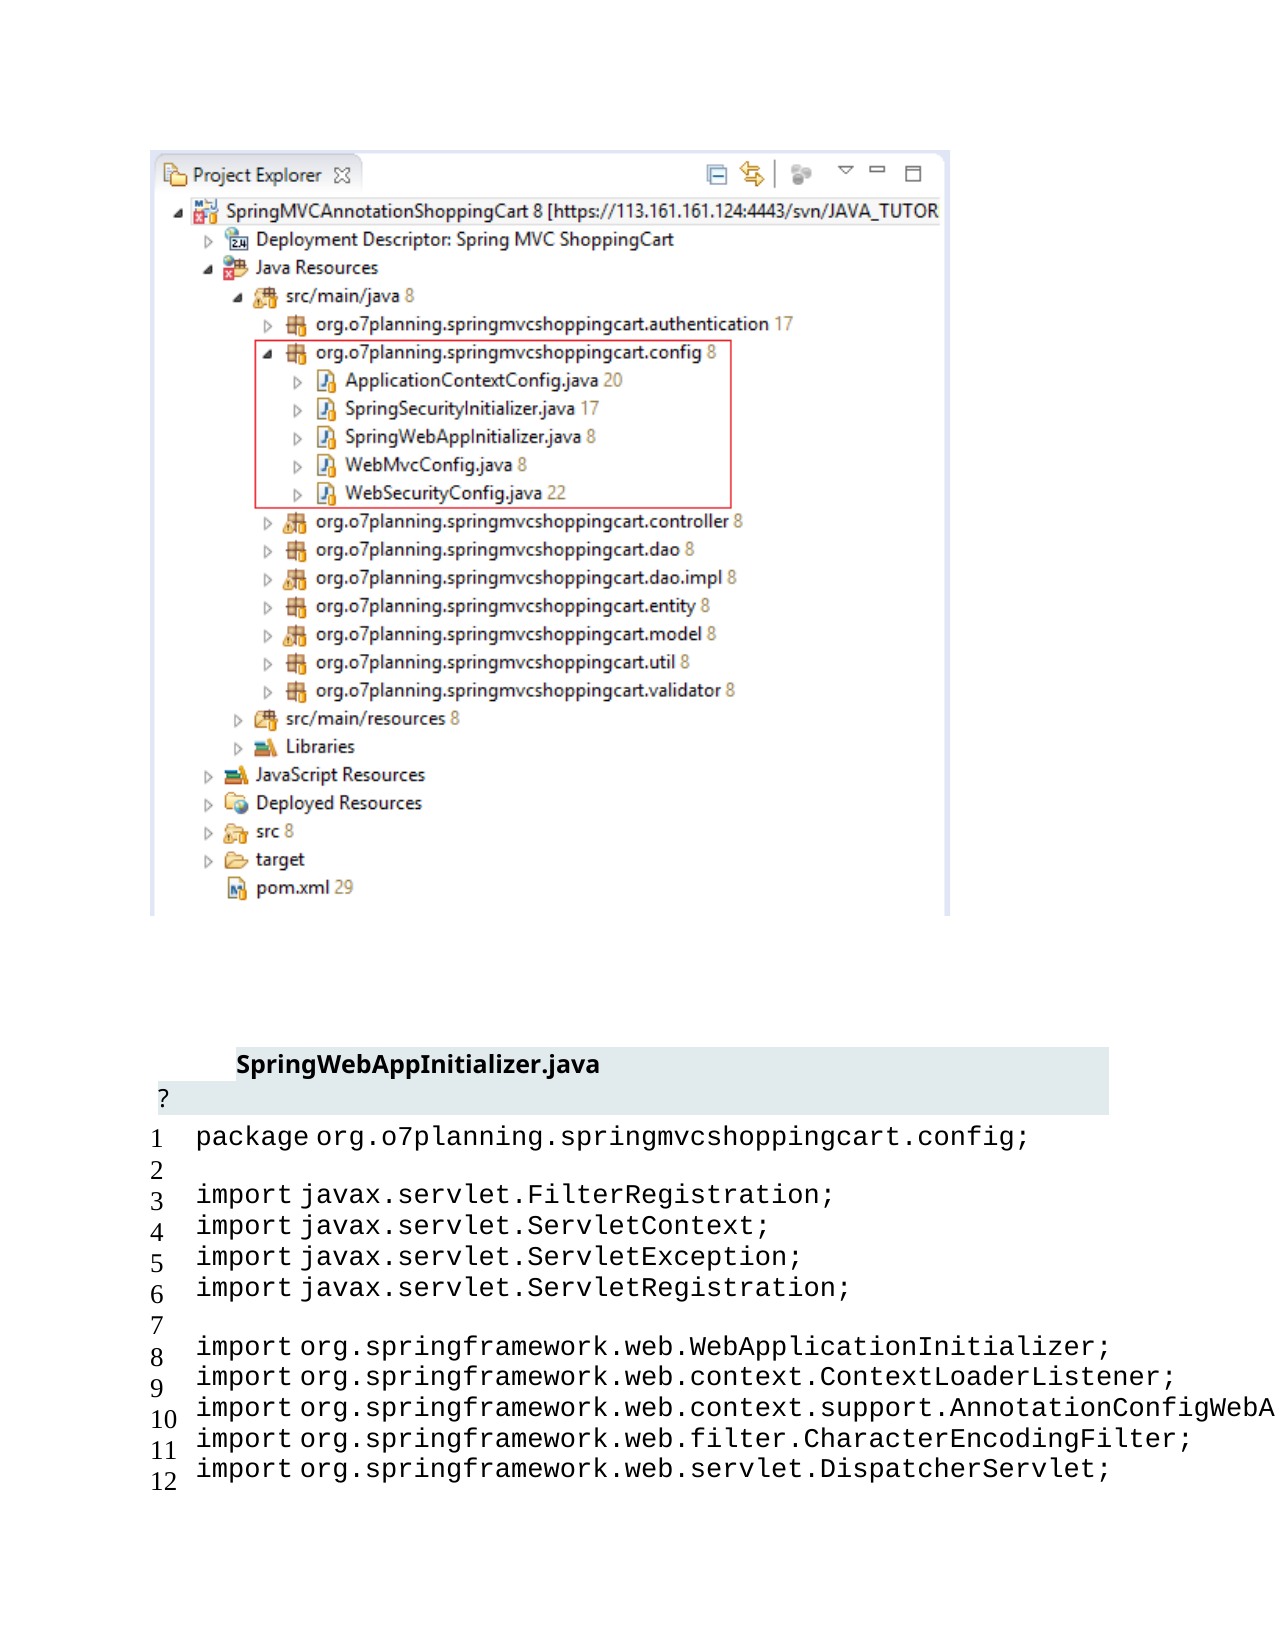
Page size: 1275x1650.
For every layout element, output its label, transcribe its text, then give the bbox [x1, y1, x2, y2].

picture [150, 150, 951, 916]
text SpringWebAppInitializer.java [236, 1047, 1109, 1081]
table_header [150, 1123, 195, 1496]
text ? [158, 1081, 1109, 1115]
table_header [195, 1123, 1275, 1496]
